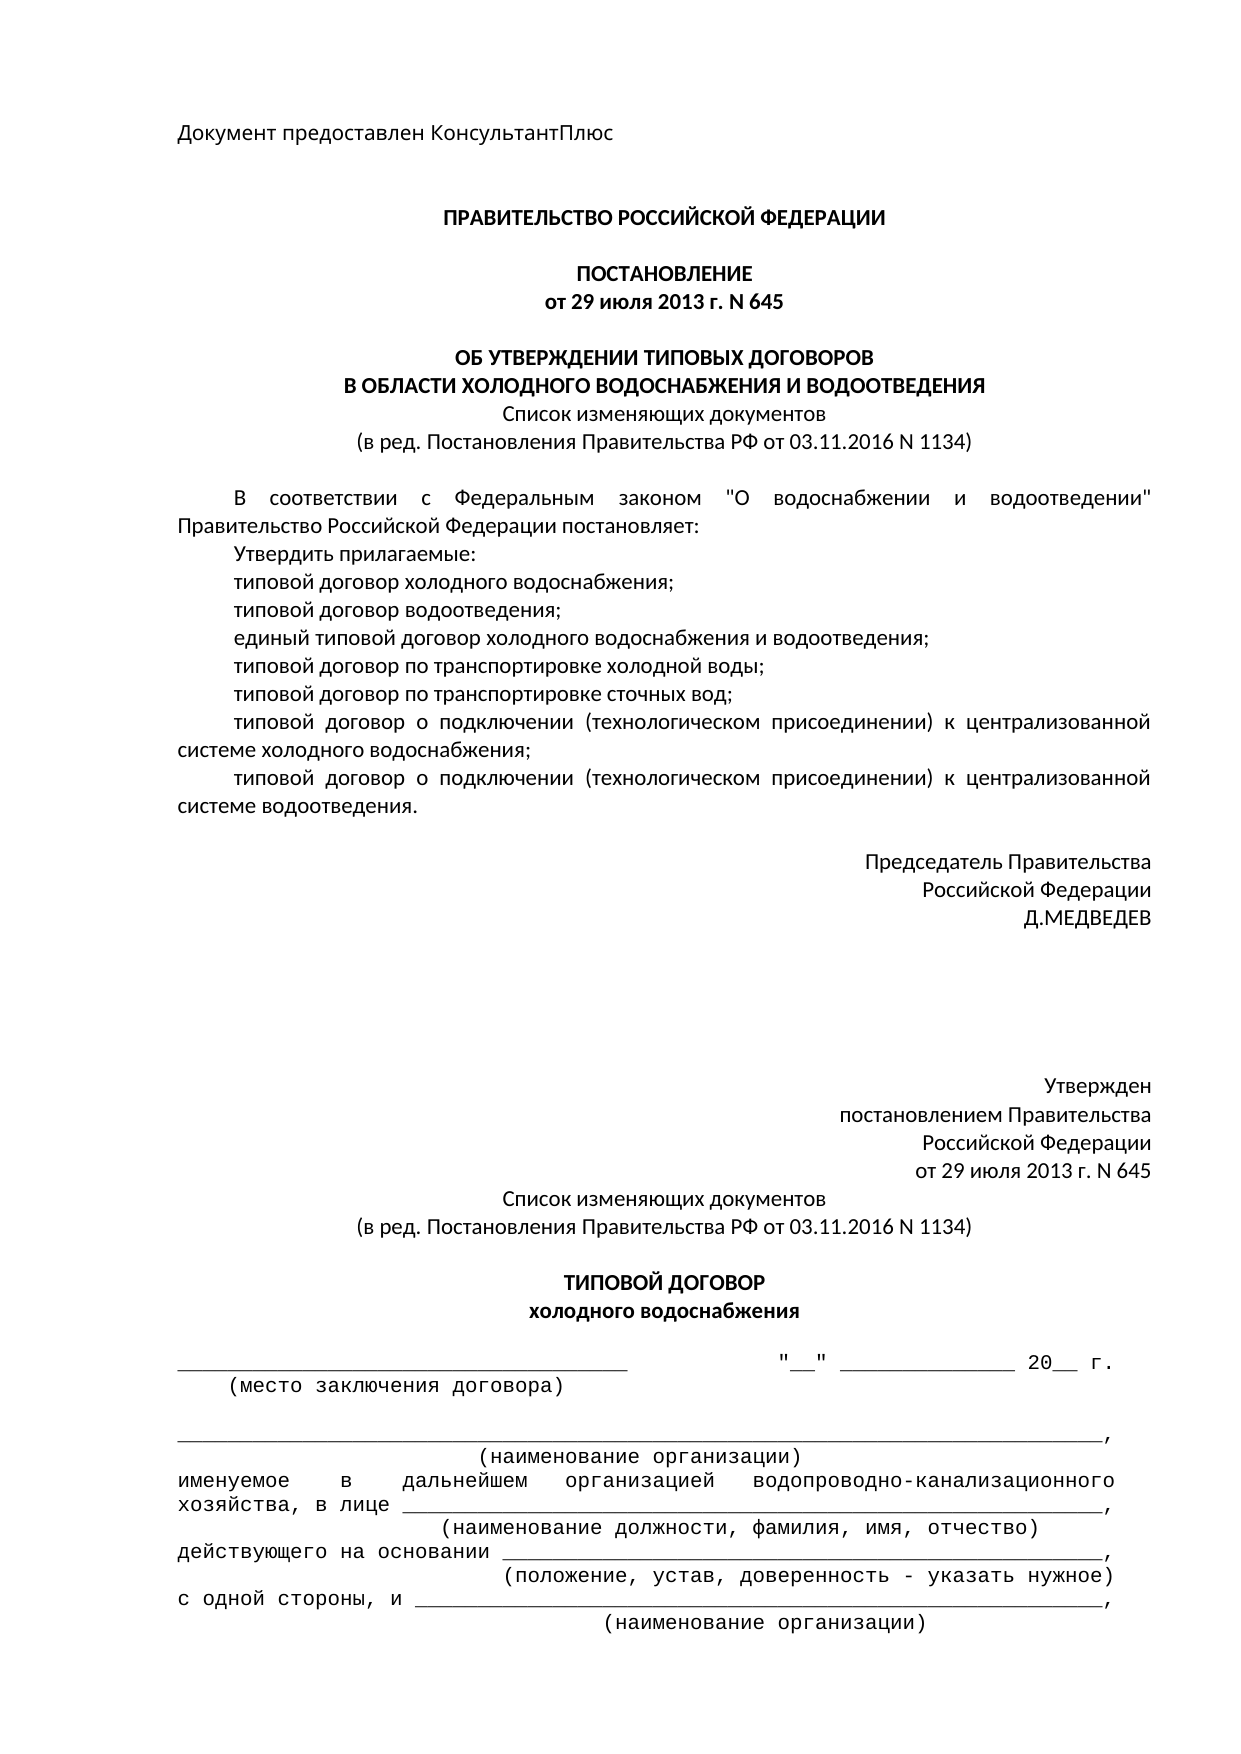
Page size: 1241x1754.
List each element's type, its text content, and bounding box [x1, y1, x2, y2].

text (в ред. Постановления Правительства РФ от 03.11.2016 N 1134) [177, 1212, 1152, 1240]
text типовой договор по транспортировке сточных вод; [177, 679, 1152, 707]
title ПОСТАНОВЛЕНИЕ [177, 259, 1152, 287]
text постановлением Правительства [177, 1100, 1152, 1128]
text хозяйства, в лице ________________________________________________________, [177, 1494, 1152, 1517]
text В соответствии с Федеральным законом "О водоснабжении и водоотведении" Правительство Российской Федерации постановляет: [177, 483, 1152, 539]
text Российской Федерации [177, 1128, 1152, 1156]
text типовой договор о подключении (технологическом присоединении) к централизованной системе водоотведения. [177, 763, 1152, 819]
text с одной стороны, и _______________________________________________________, [177, 1588, 1152, 1612]
text типовой договор холодного водоснабжения; [177, 567, 1152, 595]
text единый типовой договор холодного водоснабжения и водоотведения; [177, 623, 1152, 651]
text типовой договор водоотведения; [177, 595, 1152, 623]
text Список изменяющих документов [177, 1184, 1152, 1212]
text ____________________________________ "__" ______________ 20__ г. [177, 1352, 1152, 1376]
text Д.МЕДВЕДЕВ [177, 903, 1152, 932]
text (в ред. Постановления Правительства РФ от 03.11.2016 N 1134) [177, 427, 1152, 455]
title холодного водоснабжения [177, 1296, 1152, 1324]
text Российской Федерации [177, 876, 1152, 903]
text Председатель Правительства [177, 847, 1152, 876]
title ОБ УТВЕРЖДЕНИИ ТИПОВЫХ ДОГОВОРОВ [177, 343, 1152, 371]
text типовой договор о подключении (технологическом присоединении) к централизованной системе холодного водоснабжения; [177, 707, 1152, 763]
text Утвердить прилагаемые: [177, 539, 1152, 567]
text именуемое в дальнейшем организацией водопроводно-канализационного [177, 1470, 1152, 1494]
text __________________________________________________________________________, [177, 1423, 1152, 1446]
text (наименование организации) [177, 1446, 1152, 1470]
title ПРАВИТЕЛЬСТВО РОССИЙСКОЙ ФЕДЕРАЦИИ [177, 203, 1152, 231]
text Список изменяющих документов [177, 399, 1152, 427]
title от 29 июля 2013 г. N 645 [177, 287, 1152, 315]
text (наименование должности, фамилия, имя, отчество) [177, 1517, 1152, 1541]
text (положение, устав, доверенность - указать нужное) [177, 1565, 1152, 1588]
text Утвержден [177, 1072, 1152, 1100]
text (место заключения договора) [177, 1376, 1152, 1399]
title Документ предоставлен КонсультантПлюс [177, 118, 1152, 175]
text (наименование организации) [177, 1612, 1152, 1636]
text типовой договор по транспортировке холодной воды; [177, 651, 1152, 679]
title ТИПОВОЙ ДОГОВОР [177, 1268, 1152, 1296]
text действующего на основании ________________________________________________, [177, 1541, 1152, 1565]
title В ОБЛАСТИ ХОЛОДНОГО ВОДОСНАБЖЕНИЯ И ВОДООТВЕДЕНИЯ [177, 371, 1152, 399]
text от 29 июля 2013 г. N 645 [177, 1156, 1152, 1184]
